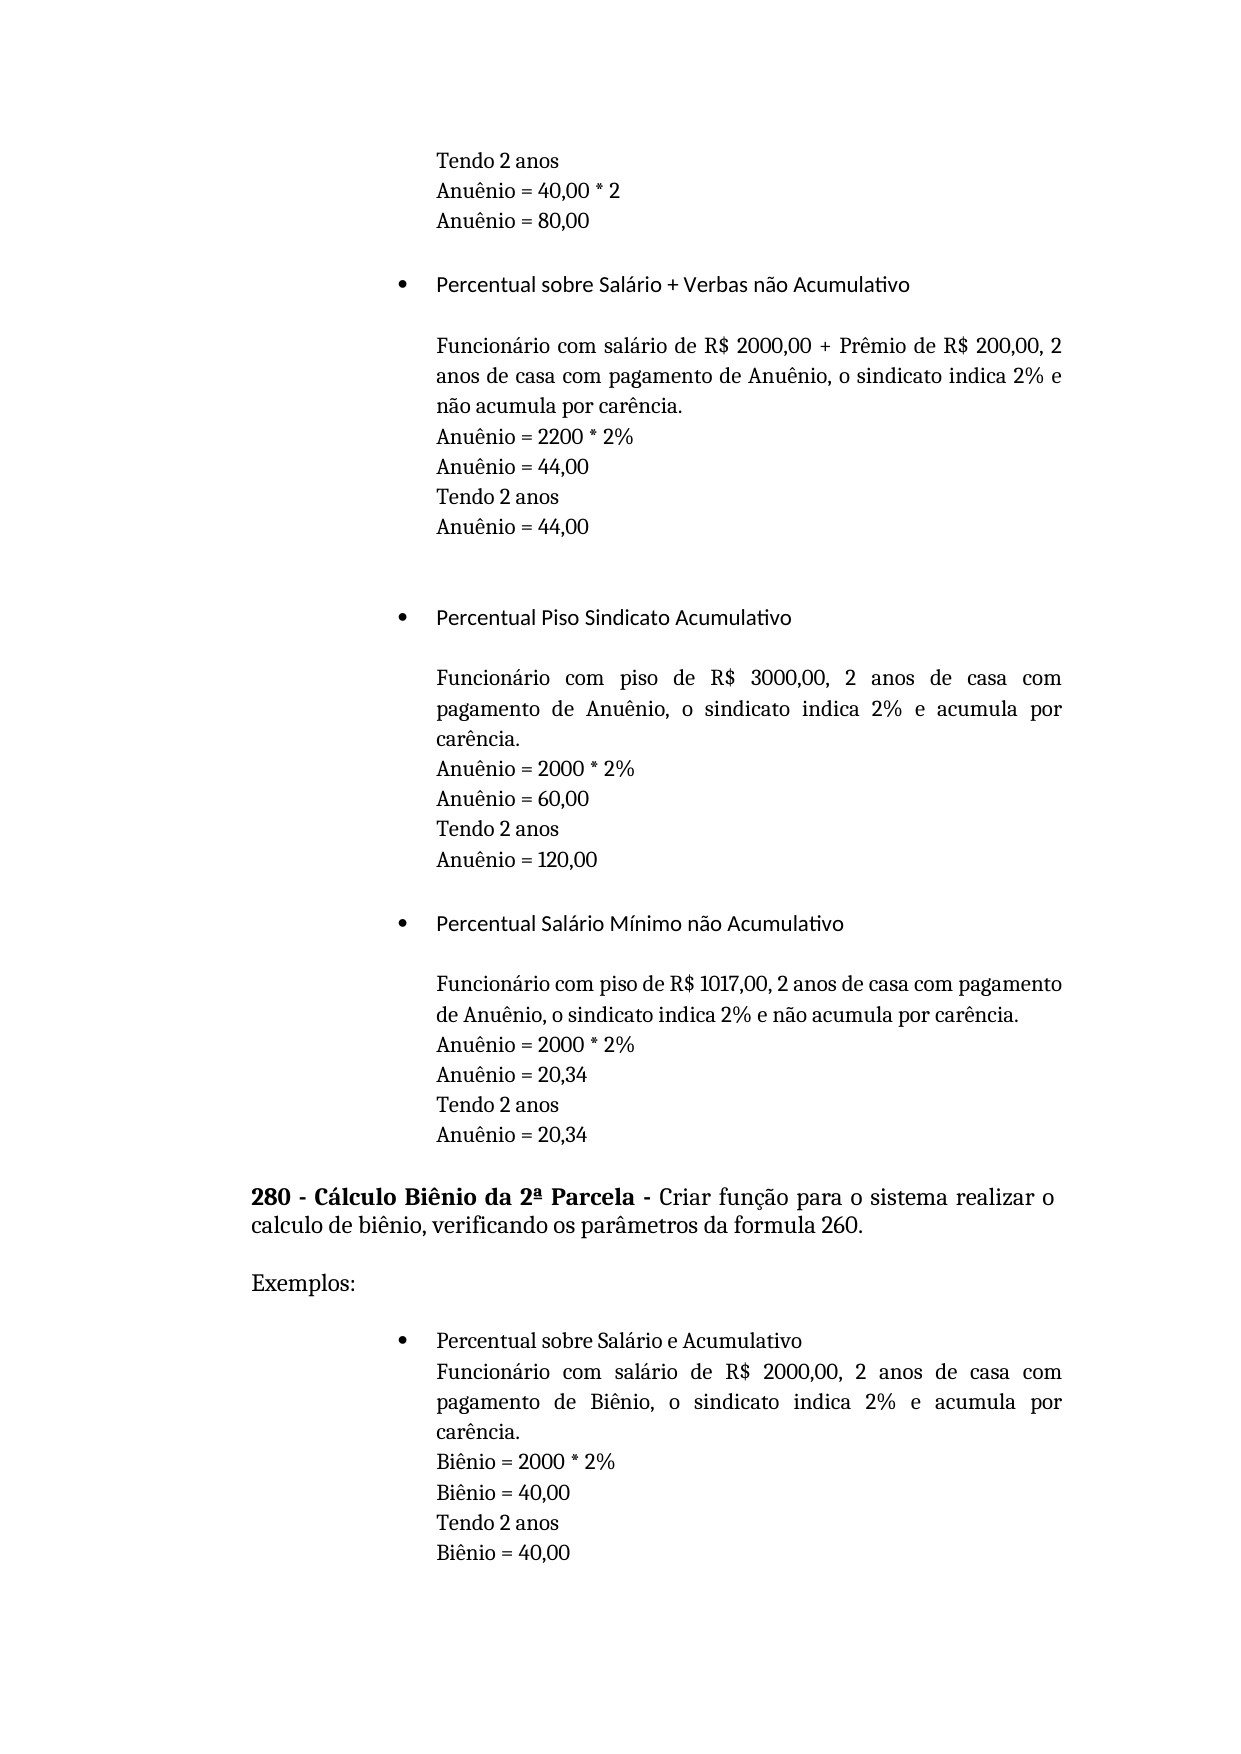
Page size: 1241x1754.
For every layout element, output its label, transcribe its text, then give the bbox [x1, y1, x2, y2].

list Funcionário com salário de R$ 2000,00 + Prêmio de R$ 200,00, 2 anos de casa com pagamento de Anuênio, o sindicato indica 2% e não acumula por carência. [436, 333, 1063, 419]
text Exemplos: [177, 1269, 1063, 1298]
list Anuênio = 2000 * 2% [436, 1032, 1063, 1058]
list Anuênio = 120,00 [436, 846, 1063, 873]
list Anuênio = 60,00 [436, 786, 1063, 812]
list Anuênio = 44,00 [436, 454, 1063, 480]
list Percentual Piso Sindicato Acumulativo [398, 603, 1063, 631]
list Biênio = 2000 * 2% [436, 1449, 1063, 1475]
list Percentual sobre Salário e Acumulativo [398, 1328, 1063, 1354]
list Biênio = 40,00 [436, 1540, 1063, 1566]
list Tendo 2 anos [436, 816, 1063, 843]
text 280 - Cálculo Biênio da 2ª Parcela - Criar função para o sistema realizar o calculo de biênio, verificando os parâmetros da formula 260. [177, 1183, 1063, 1240]
list Anuênio = 40,00 * 2 [436, 178, 1063, 204]
list Anuênio = 2000 * 2% [436, 756, 1063, 782]
list Anuênio = 2200 * 2% [436, 423, 1063, 450]
list Funcionário com piso de R$ 3000,00, 2 anos de casa com pagamento de Anuênio, o sindicato indica 2% e acumula por carência. [436, 665, 1063, 752]
list Funcionário com salário de R$ 2000,00, 2 anos de casa com pagamento de Biênio, o sindicato indica 2% e acumula por carência. [436, 1358, 1063, 1445]
list Tendo 2 anos [436, 1509, 1063, 1536]
list Anuênio = 20,34 [436, 1122, 1063, 1149]
list Anuênio = 20,34 [436, 1062, 1063, 1088]
list Tendo 2 anos [436, 148, 1063, 174]
list Percentual sobre Salário + Verbas não Acumulativo [398, 270, 1063, 298]
list Anuênio = 44,00 [436, 514, 1063, 540]
list Tendo 2 anos [436, 1092, 1063, 1118]
list Percentual Salário Mínimo não Acumulativo [398, 909, 1063, 937]
list Tendo 2 anos [436, 484, 1063, 510]
list Biênio = 40,00 [436, 1479, 1063, 1506]
list Anuênio = 80,00 [436, 208, 1063, 234]
list Funcionário com piso de R$ 1017,00, 2 anos de casa com pagamento de Anuênio, o sindicato indica 2% e não acumula por carência. [436, 971, 1063, 1028]
